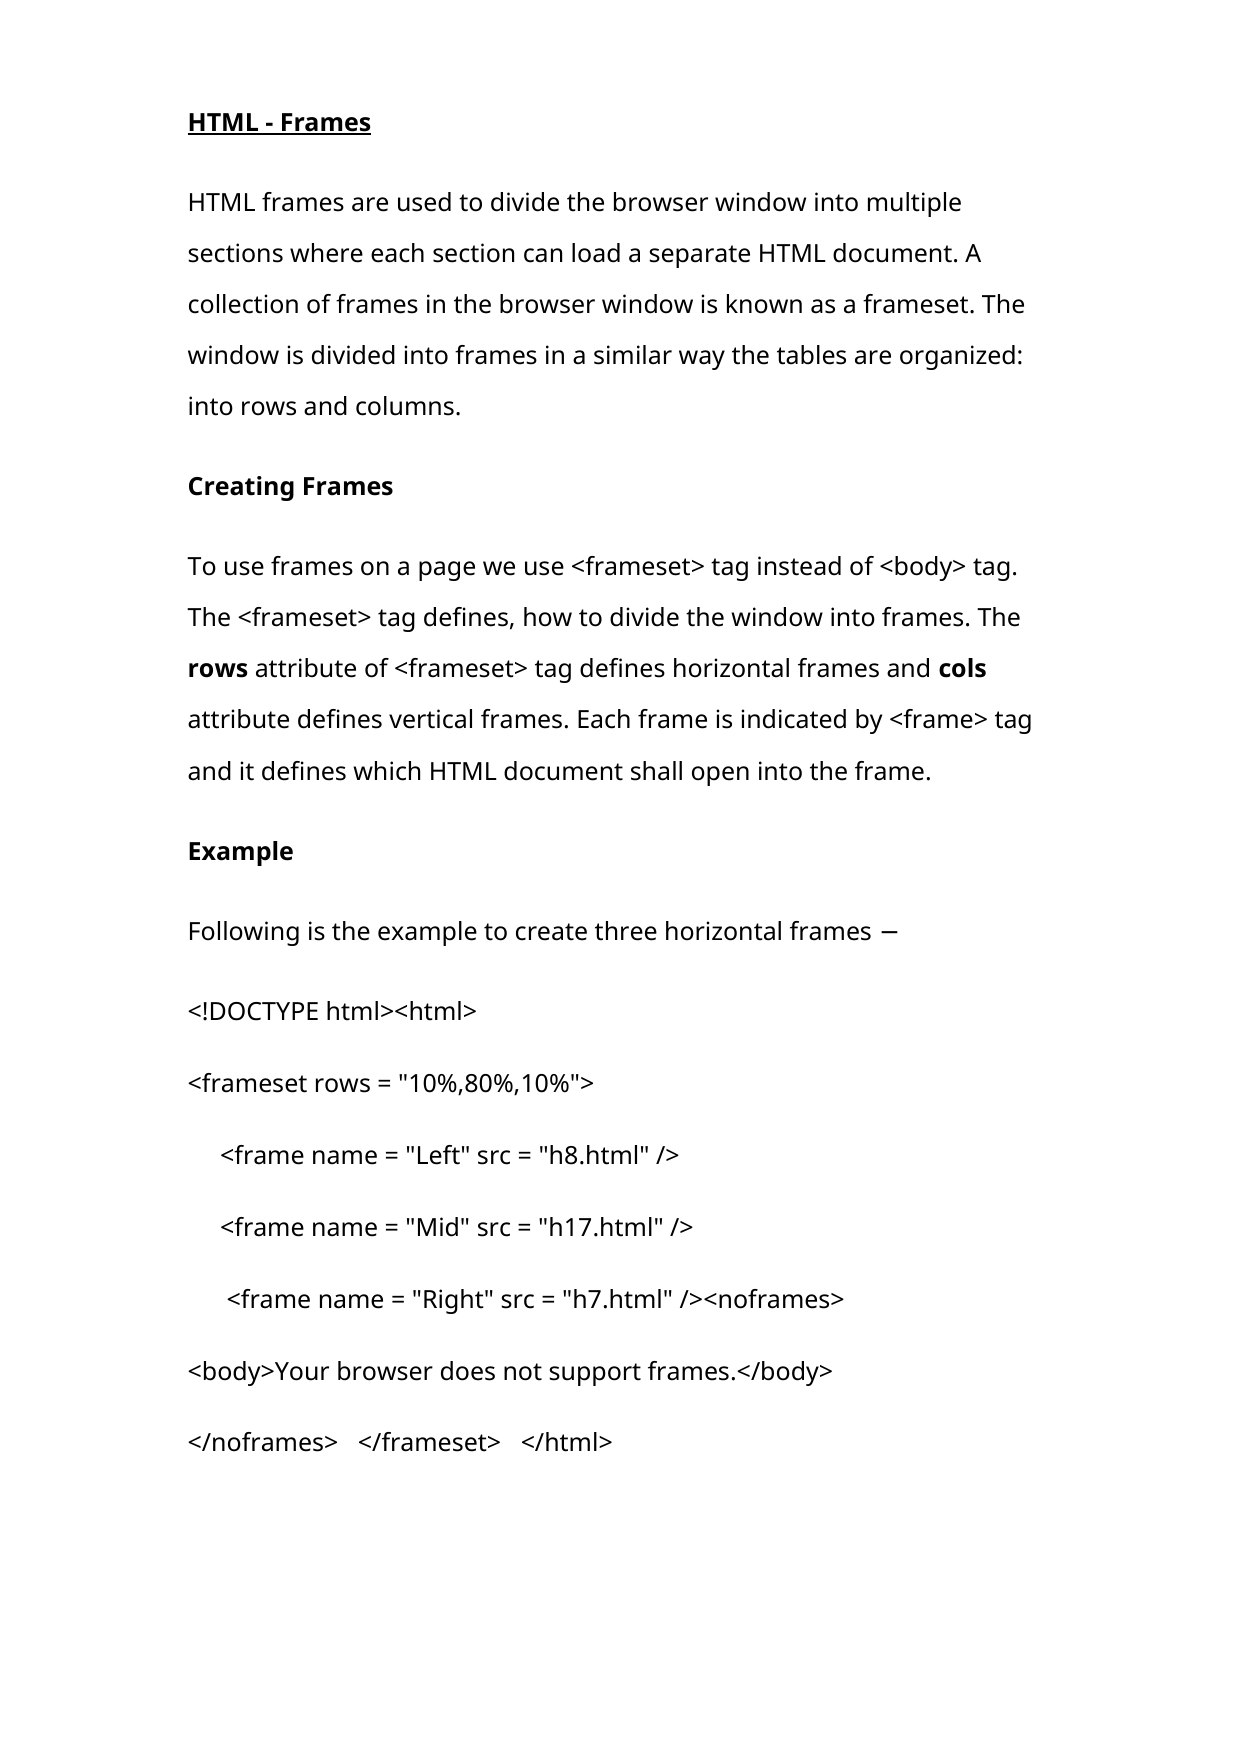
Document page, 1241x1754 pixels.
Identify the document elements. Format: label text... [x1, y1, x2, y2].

text <!DOCTYPE html><html> [187, 994, 1053, 1028]
text <frame name = "Left" src = "h8.html" /> [187, 1137, 1053, 1172]
text </noframes> </frameset> </html> [187, 1425, 1053, 1459]
text <frame name = "Mid" src = "h17.html" /> [187, 1209, 1053, 1243]
text <frame name = "Right" src = "h7.html" /><noframes> [187, 1281, 1053, 1315]
text <frameset rows = "10%,80%,10%"> [187, 1066, 1053, 1100]
text HTML frames are used to divide the browser window into multiple sections where each section can load a separate HTML document. A collection of frames in the browser window is known as a frameset. The window is divided into frames in a similar way the tables are organized: into rows and columns. [187, 184, 1053, 423]
subtitle Creating Frames [187, 469, 1053, 503]
subtitle HTML - Frames [187, 104, 1053, 138]
text <body>Your browser does not support frames.</body> [187, 1353, 1053, 1387]
text Following is the example to create three horizontal frames − [187, 913, 1053, 948]
text To use frames on a page we use <frameset> tag instead of <body> tag. The <frameset> tag defines, how to divide the window into frames. The rows attribute of <frameset> tag defines horizontal frames and cols attribute defines vertical frames. Each frame is indicated by <frame> tag and it defines which HTML document shall open into the frame. [187, 549, 1053, 787]
subtitle Example [187, 833, 1053, 867]
